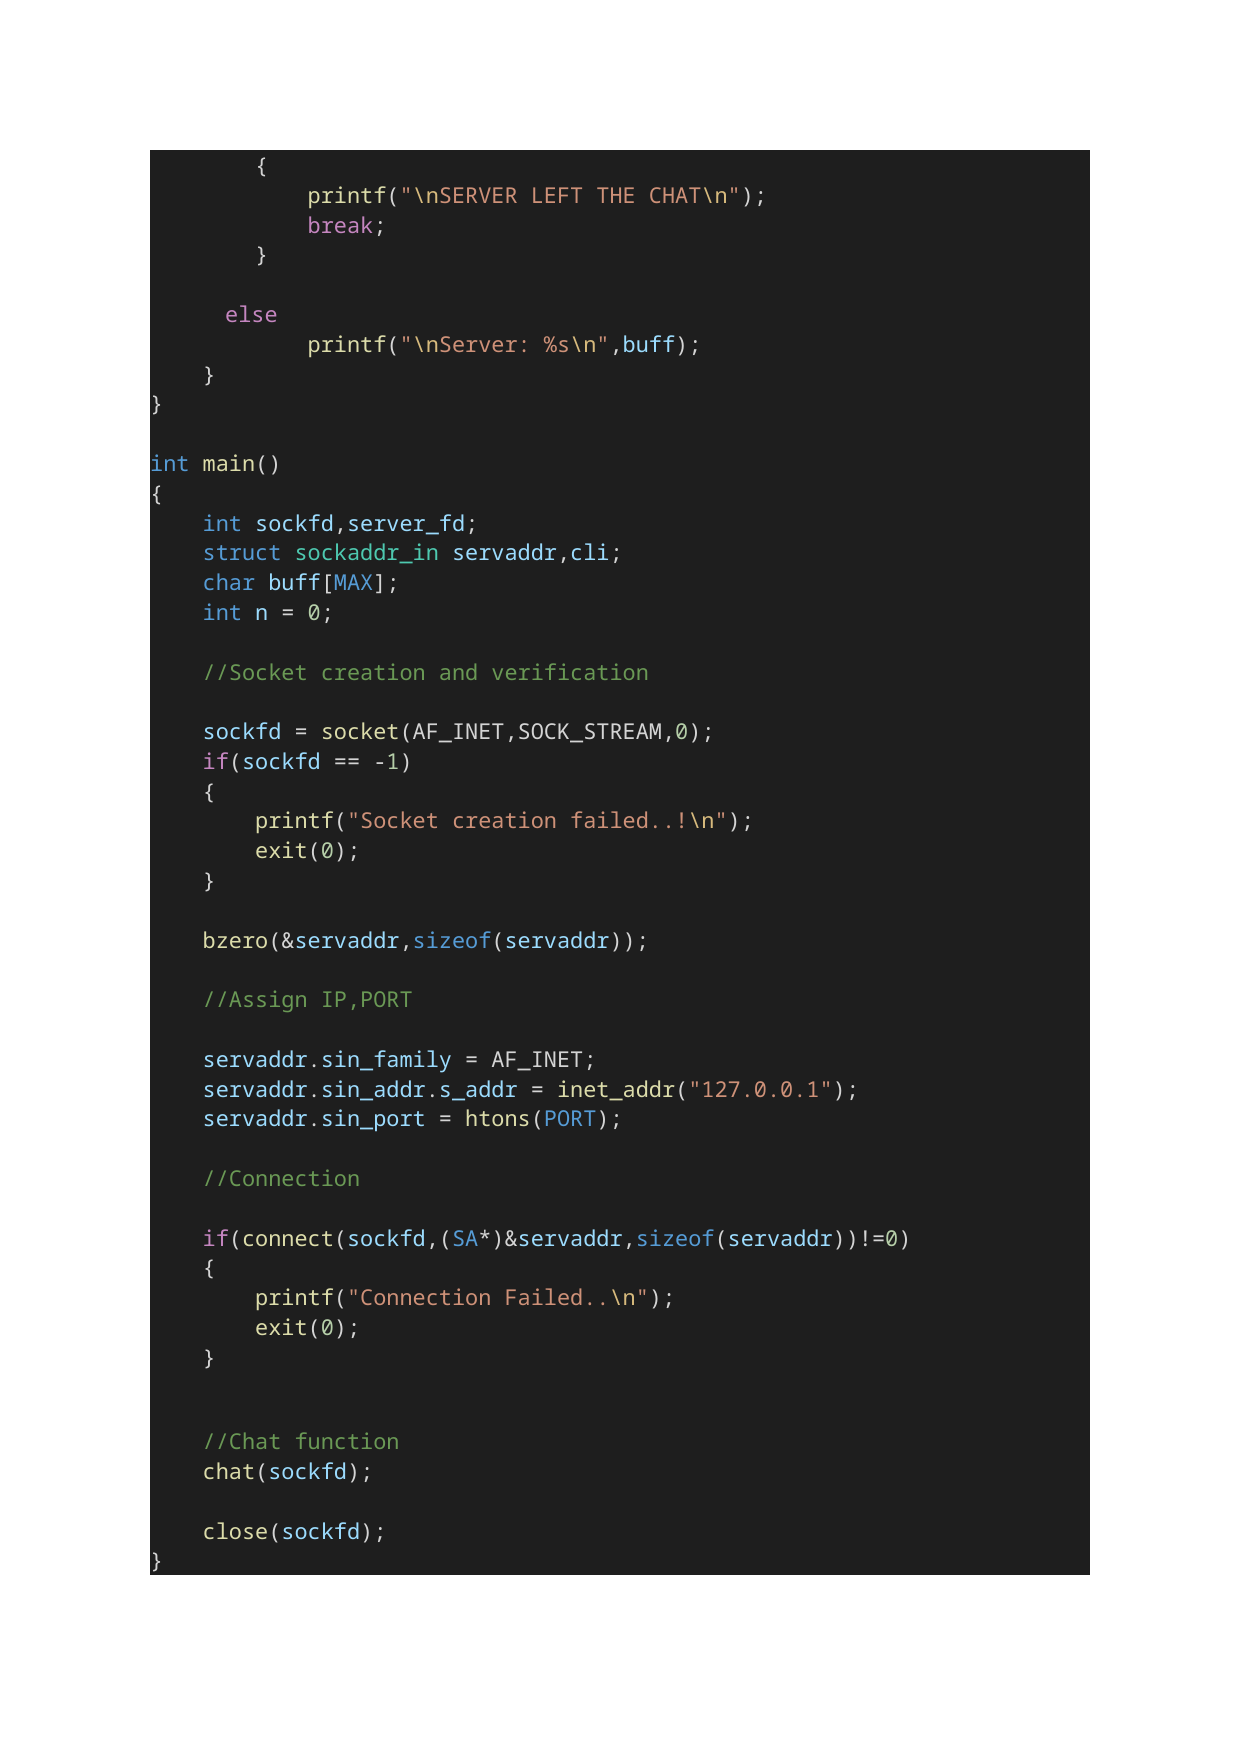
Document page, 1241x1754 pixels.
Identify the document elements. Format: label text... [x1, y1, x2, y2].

text printf("Connection Failed..\n"); [150, 1282, 1090, 1312]
text servaddr.sin_port = htons(PORT); [150, 1103, 1090, 1133]
text exit(0); [150, 1312, 1090, 1342]
text //Connection [150, 1163, 1090, 1193]
text } [150, 239, 1090, 269]
text //Socket creation and verification [150, 656, 1090, 686]
text exit(0); [150, 835, 1090, 865]
text { [150, 478, 1090, 507]
text { [150, 150, 1090, 180]
text } [150, 358, 1090, 388]
text int main() [150, 448, 1090, 478]
text struct sockaddr_in servaddr,cli; [150, 537, 1090, 567]
text if(sockfd == -1) [150, 746, 1090, 776]
text } [150, 388, 1090, 418]
text chat(sockfd); [150, 1456, 1090, 1486]
text //Assign IP,PORT [150, 984, 1090, 1014]
text else [150, 299, 1090, 329]
text printf("Socket creation failed..!\n"); [150, 805, 1090, 835]
text int n = 0; [150, 597, 1090, 627]
text break; [150, 209, 1090, 239]
text if(connect(sockfd,(SA*)&servaddr,sizeof(servaddr))!=0) [150, 1222, 1090, 1252]
text } [150, 1545, 1090, 1575]
text servaddr.sin_family = AF_INET; [150, 1044, 1090, 1073]
text //Chat function [150, 1426, 1090, 1456]
text int sockfd,server_fd; [150, 507, 1090, 537]
text { [150, 1252, 1090, 1282]
text servaddr.sin_addr.s_addr = inet_addr("127.0.0.1"); [150, 1073, 1090, 1103]
text } [150, 1342, 1090, 1371]
text printf("\nSERVER LEFT THE CHAT\n"); [150, 180, 1090, 209]
text bzero(&servaddr,sizeof(servaddr)); [150, 924, 1090, 954]
text printf("\nServer: %s\n",buff); [150, 329, 1090, 358]
text } [150, 865, 1090, 895]
text sockfd = socket(AF_INET,SOCK_STREAM,0); [150, 716, 1090, 746]
text close(sockfd); [150, 1516, 1090, 1545]
text char buff[MAX]; [150, 567, 1090, 597]
text { [150, 776, 1090, 805]
